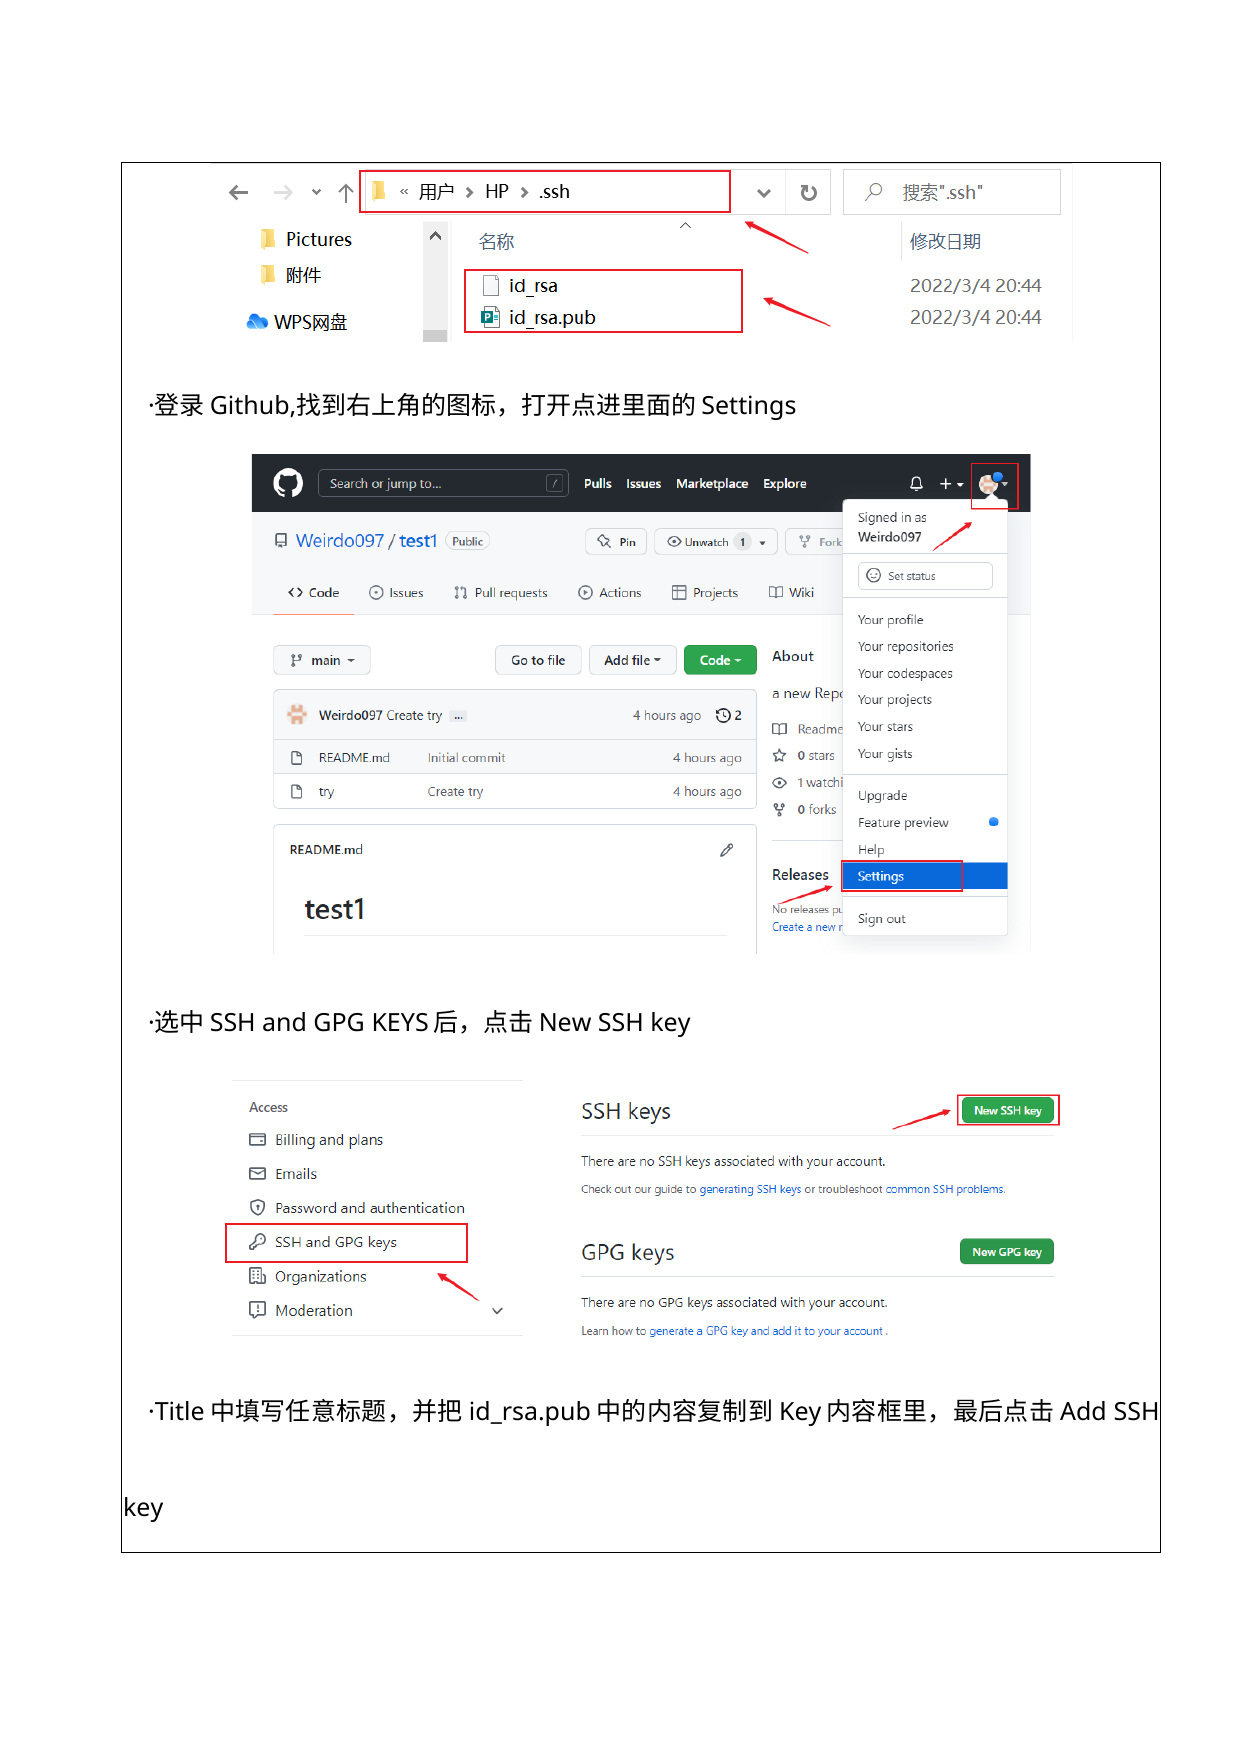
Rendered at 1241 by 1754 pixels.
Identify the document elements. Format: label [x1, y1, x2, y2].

picture [204, 1071, 1078, 1337]
picture [210, 163, 1073, 342]
table_cell [122, 163, 1160, 1552]
picture [251, 454, 1031, 954]
